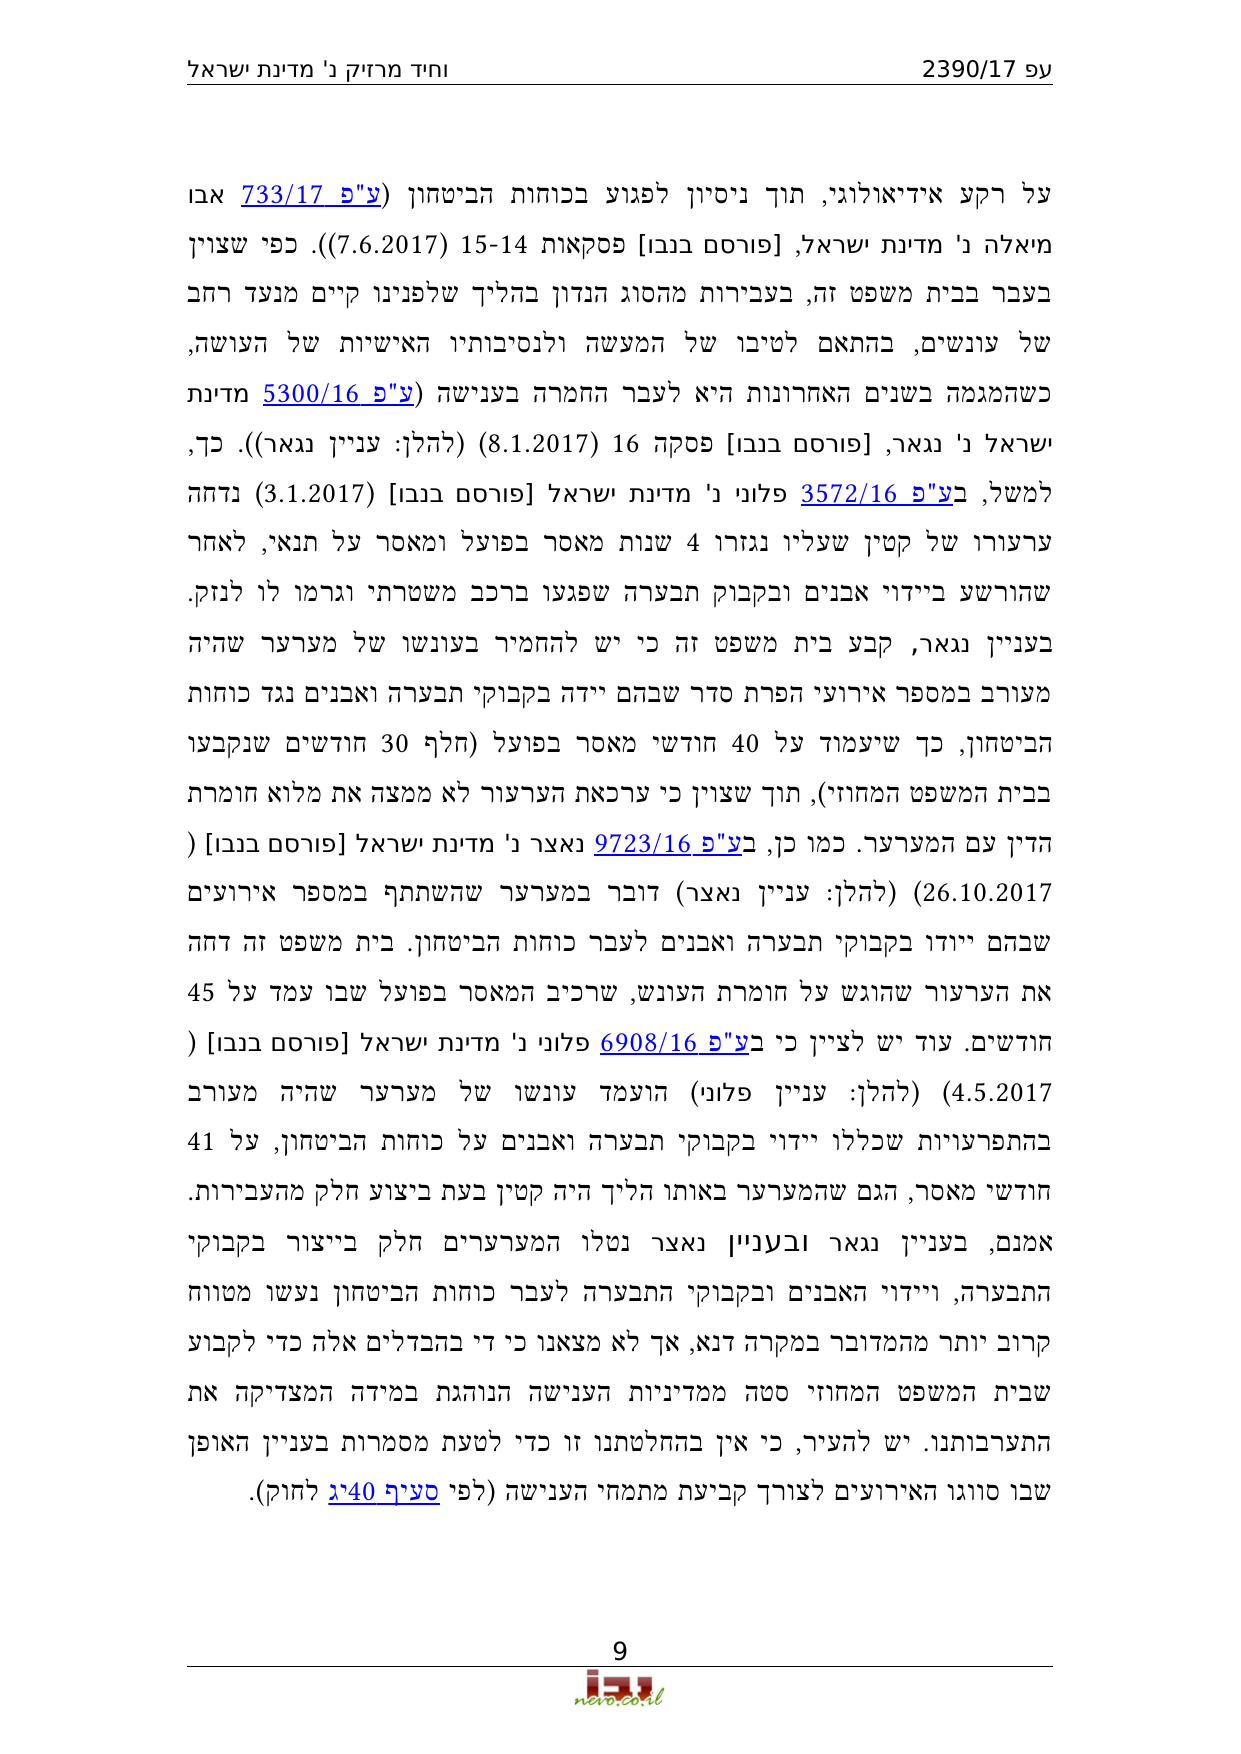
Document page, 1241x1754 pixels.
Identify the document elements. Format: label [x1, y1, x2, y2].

list [187, 177, 1053, 1508]
picture [574, 1669, 666, 1707]
